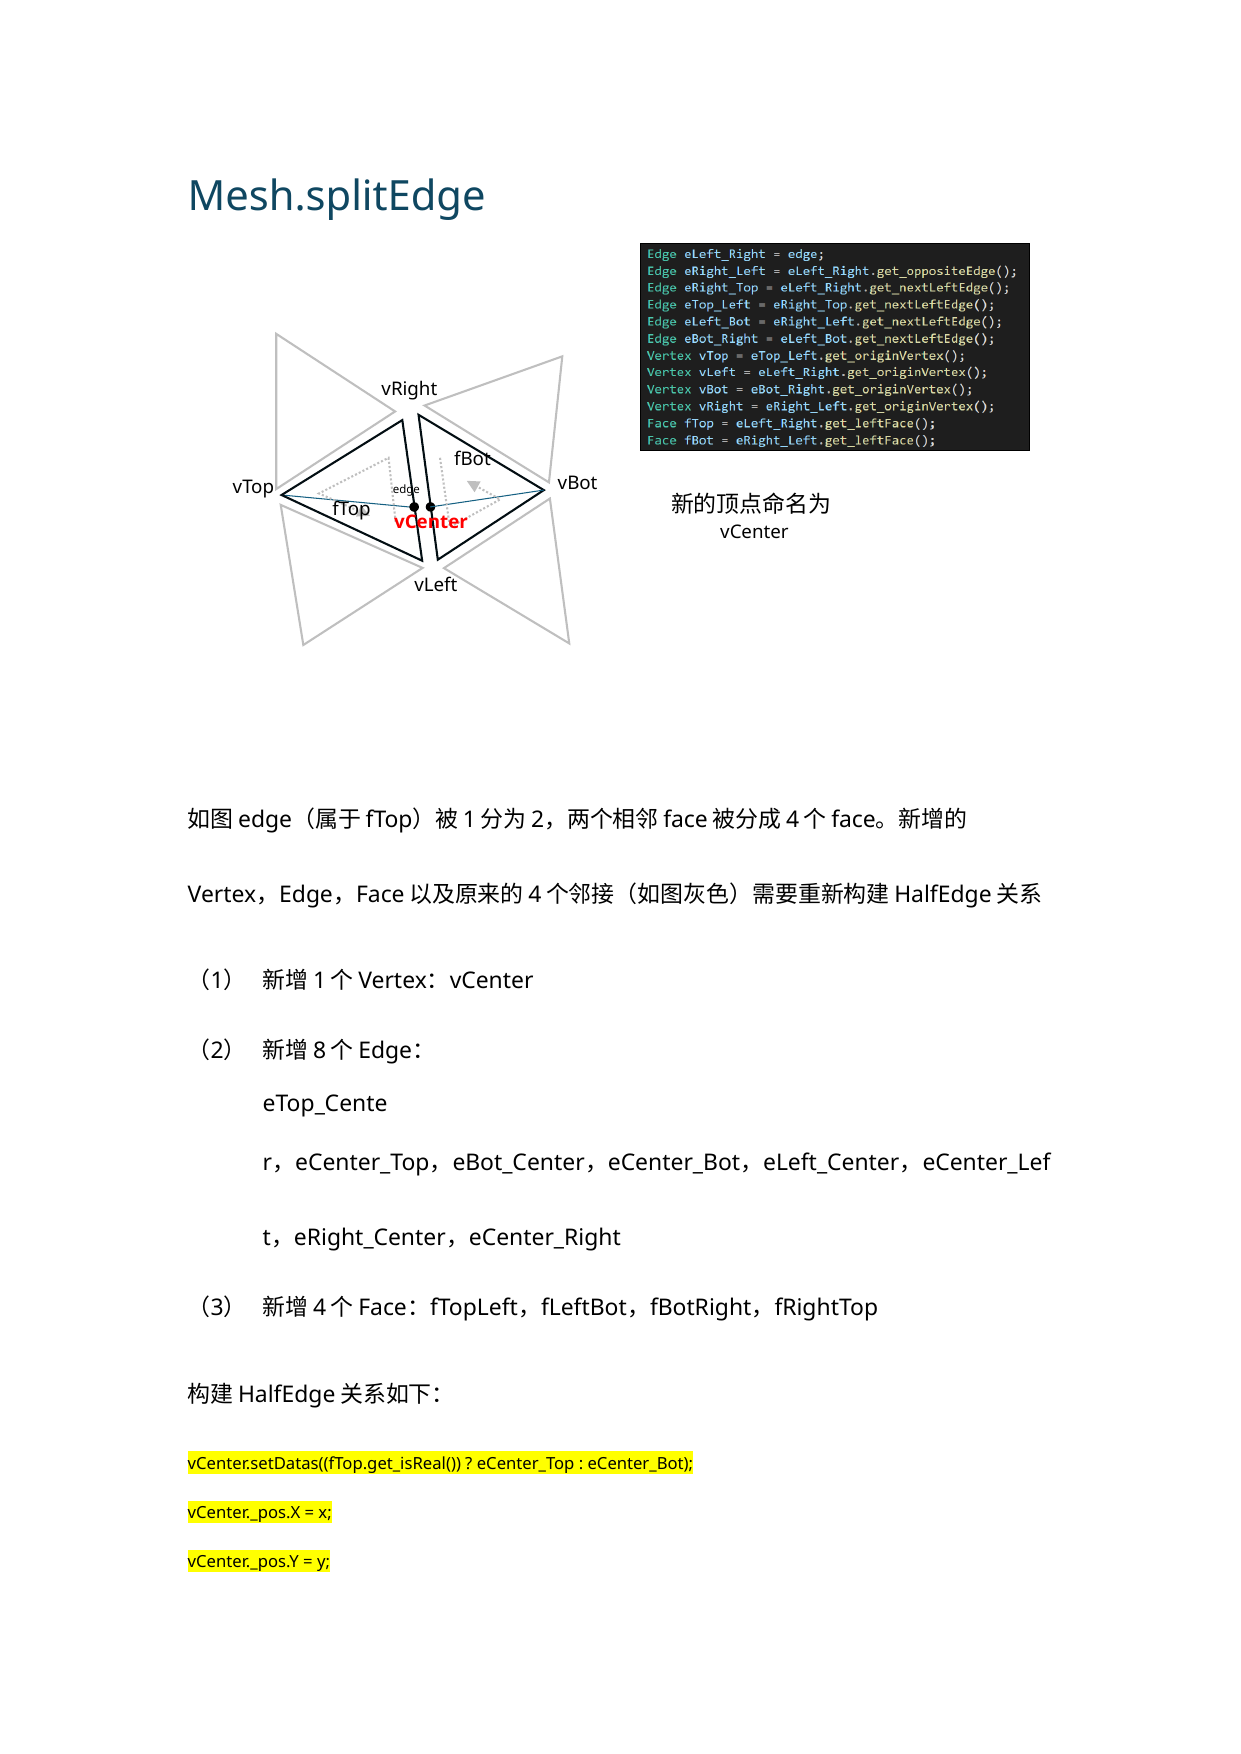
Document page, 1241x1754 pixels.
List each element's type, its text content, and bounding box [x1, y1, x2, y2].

text 构建HalfEdge关系如下： [187, 1360, 1053, 1425]
text 如图edge（属于fTop）被1分为2，两个相邻face被分成4个face。新增的Vertex，Edge，Face以及原来的4个邻接（如图灰色）需要重新构建HalfEdge关系 [187, 785, 1053, 925]
list 新增1个Vertex：vCenter [187, 946, 1053, 1011]
subtitle Mesh.splitEdge [187, 162, 1053, 227]
text vCenter._pos.X = x; [187, 1496, 1053, 1528]
text vCenter._pos.Y = y; [187, 1545, 1053, 1577]
list 新增8个Edge：eTop_Center，eCenter_Top，eBot_Center，eCenter_Bot，eLeft_Center，eCenter_Left，eRight_Center，eCenter_Right [187, 1016, 1053, 1268]
text vCenter.setDatas((fTop.get_isReal()) ? eCenter_Top : eCenter_Bot); [187, 1446, 1053, 1479]
list 新增4个Face：fTopLeft，fLeftBot，fBotRight，fRightTop [187, 1273, 1053, 1338]
picture [641, 244, 1029, 450]
